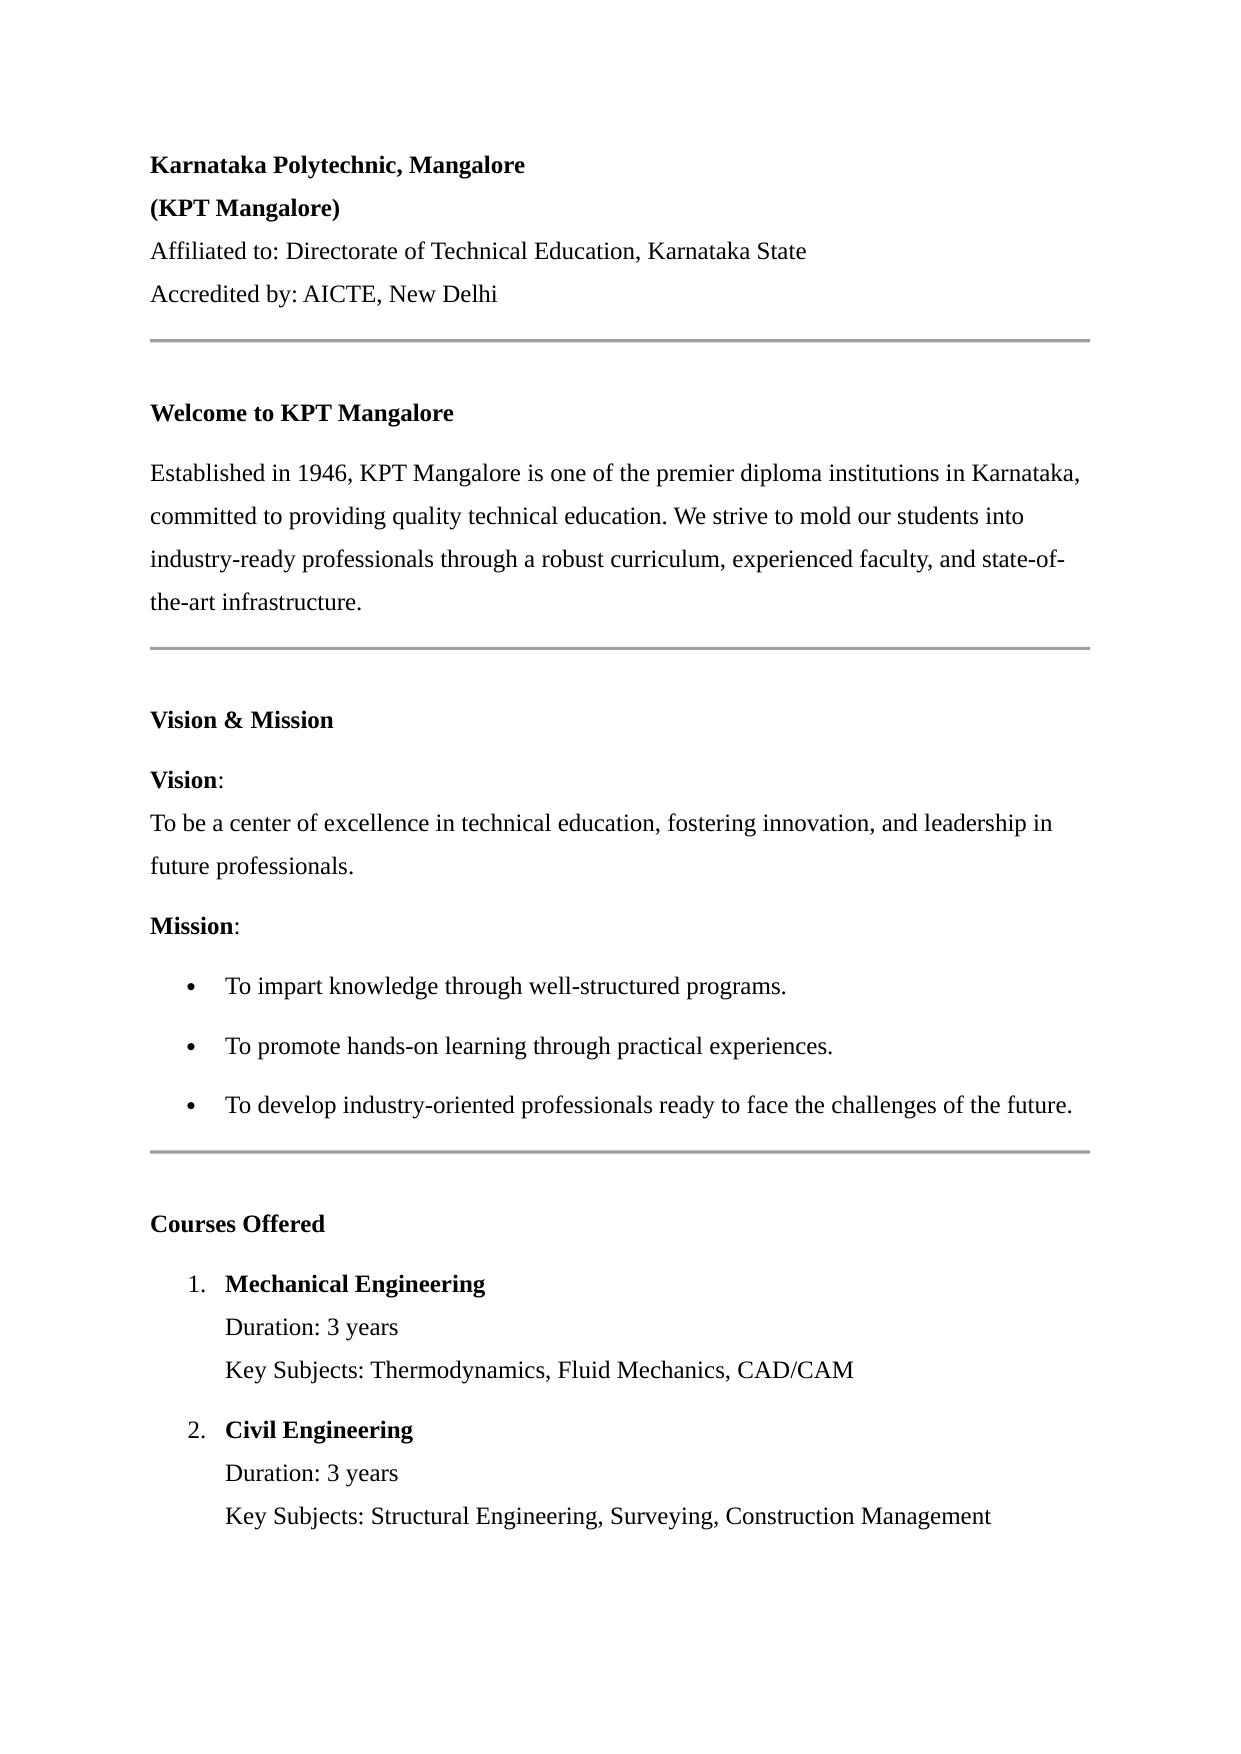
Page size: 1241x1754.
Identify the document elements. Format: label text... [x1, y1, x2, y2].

text Mission: [150, 911, 1090, 940]
text Vision: To be a center of excellence in technical education, fostering innovation, and leadership in future professionals. [150, 765, 1090, 880]
list Mechanical Engineering Duration: 3 years Key Subjects: Thermodynamics, Fluid Mechanics, CAD/CAM [187, 1269, 1090, 1384]
text Karnataka Polytechnic, Mangalore (KPT Mangalore) Affiliated to: Directorate of Technical Education, Karnataka State Accredited by: AICTE, New Delhi [150, 150, 1090, 308]
list Civil Engineering Duration: 3 years Key Subjects: Structural Engineering, Surveying, Construction Management [187, 1415, 1090, 1530]
text Vision & Mission [150, 705, 1090, 734]
text Courses Offered [150, 1209, 1090, 1238]
text Welcome to KPT Mangalore [150, 398, 1090, 427]
list To promote hands-on learning through practical experiences. [187, 1031, 1090, 1059]
text Established in 1946, KPT Mangalore is one of the premier diploma institutions in Karnataka, committed to providing quality technical education. We strive to mold our students into industry-ready professionals through a robust curriculum, experienced faculty, and state-of-the-art infrastructure. [150, 458, 1090, 616]
list To develop industry-oriented professionals ready to face the challenges of the future. [187, 1091, 1090, 1119]
list To impart knowledge through well-structured programs. [187, 971, 1090, 1000]
